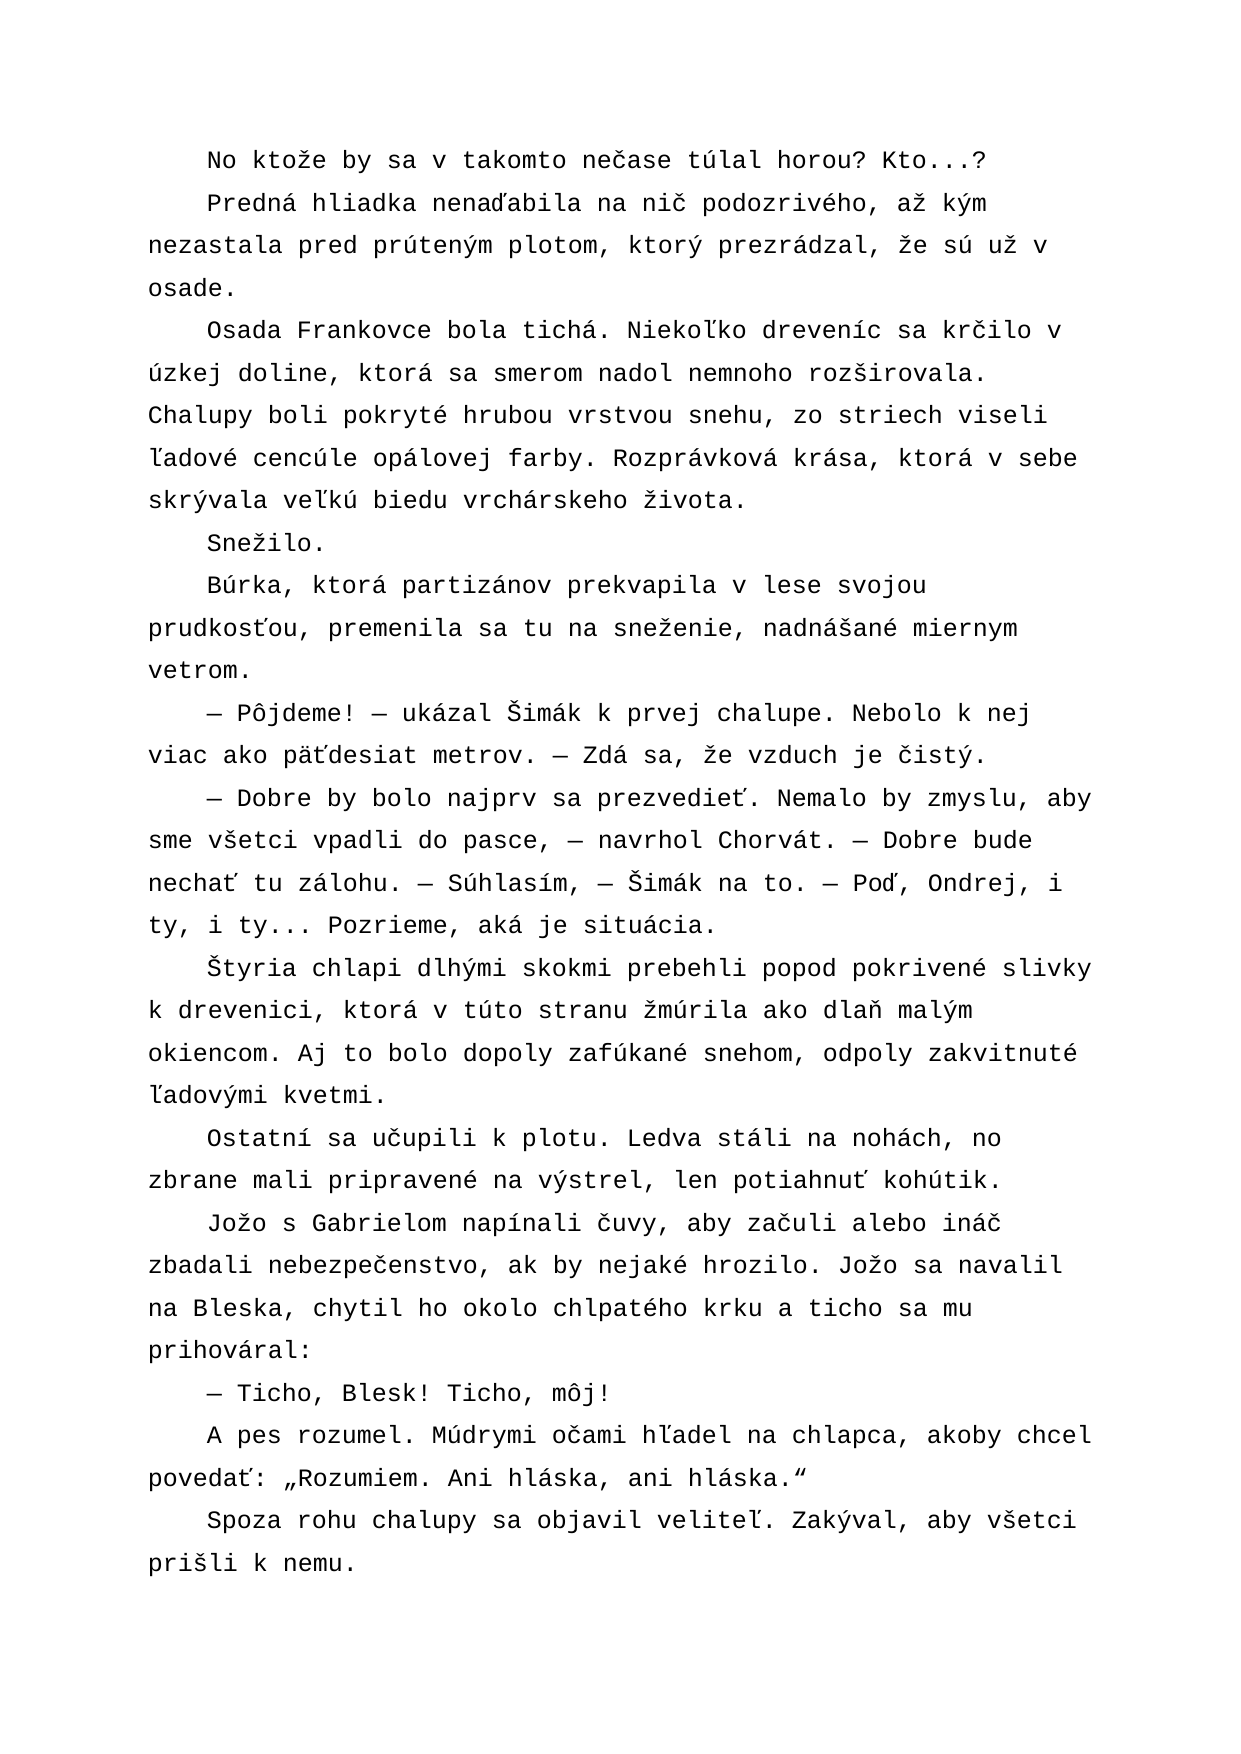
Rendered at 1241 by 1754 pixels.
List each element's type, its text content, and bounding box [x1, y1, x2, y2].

text Spoza rohu chalupy sa objavil veliteľ. Zakýval, aby všetci prišli k nemu. [148, 1508, 1093, 1578]
text A pes rozumel. Múdrymi očami hľadel na chlapca, akoby chcel povedať: „Rozumiem. Ani hláska, ani hláska.“ [148, 1423, 1093, 1493]
text — Ticho, Blesk! Ticho, môj! [148, 1380, 1093, 1408]
text Osada Frankovce bola tichá. Niekoľko dreveníc sa krčilo v úzkej doline, ktorá sa smerom nadol nemnoho rozširovala. Chalupy boli pokryté hrubou vrstvou snehu, zo striech viseli ľadové cencúle opálovej farby. Rozprávková krása, ktorá v sebe skrývala veľkú biedu vrchárskeho života. [148, 318, 1093, 516]
text Jožo s Gabrielom napínali čuvy, aby začuli alebo ináč zbadali nebezpečenstvo, ak by nejaké hrozilo. Jožo sa navalil na Bleska, chytil ho okolo chlpatého krku a ticho sa mu prihováral: [148, 1210, 1093, 1366]
text No ktože by sa v takomto nečase túlal horou? Kto...? [148, 148, 1093, 176]
text Búrka, ktorá partizánov prekvapila v lese svojou prudkosťou, premenila sa tu na sneženie, nadnášané miernym vetrom. [148, 573, 1093, 686]
text Ostatní sa učupili k plotu. Ledva stáli na nohách, no zbrane mali pripravené na výstrel, len potiahnuť kohútik. [148, 1125, 1093, 1196]
text Snežilo. [148, 530, 1093, 558]
text — Dobre by bolo najprv sa prezvedieť. Nemalo by zmyslu, aby sme všetci vpadli do pasce, — navrhol Chorvát. — Dobre bude nechať tu zálohu. — Súhlasím, — Šimák na to. — Poď, Ondrej, i ty, i ty... Pozrieme, aká je situácia. [148, 785, 1093, 941]
text Predná hliadka nenaďabila na nič podozrivého, až kým nezastala pred prúteným plotom, ktorý prezrádzal, že sú už v osade. [148, 190, 1093, 303]
text — Pôjdeme! — ukázal Šimák k prvej chalupe. Nebolo k nej viac ako päťdesiat metrov. — Zdá sa, že vzduch je čistý. [148, 700, 1093, 771]
text Štyria chlapi dlhými skokmi prebehli popod pokrivené slivky k drevenici, ktorá v túto stranu žmúrila ako dlaň malým okiencom. Aj to bolo dopoly zafúkané snehom, odpoly zakvitnuté ľadovými kvetmi. [148, 955, 1093, 1111]
